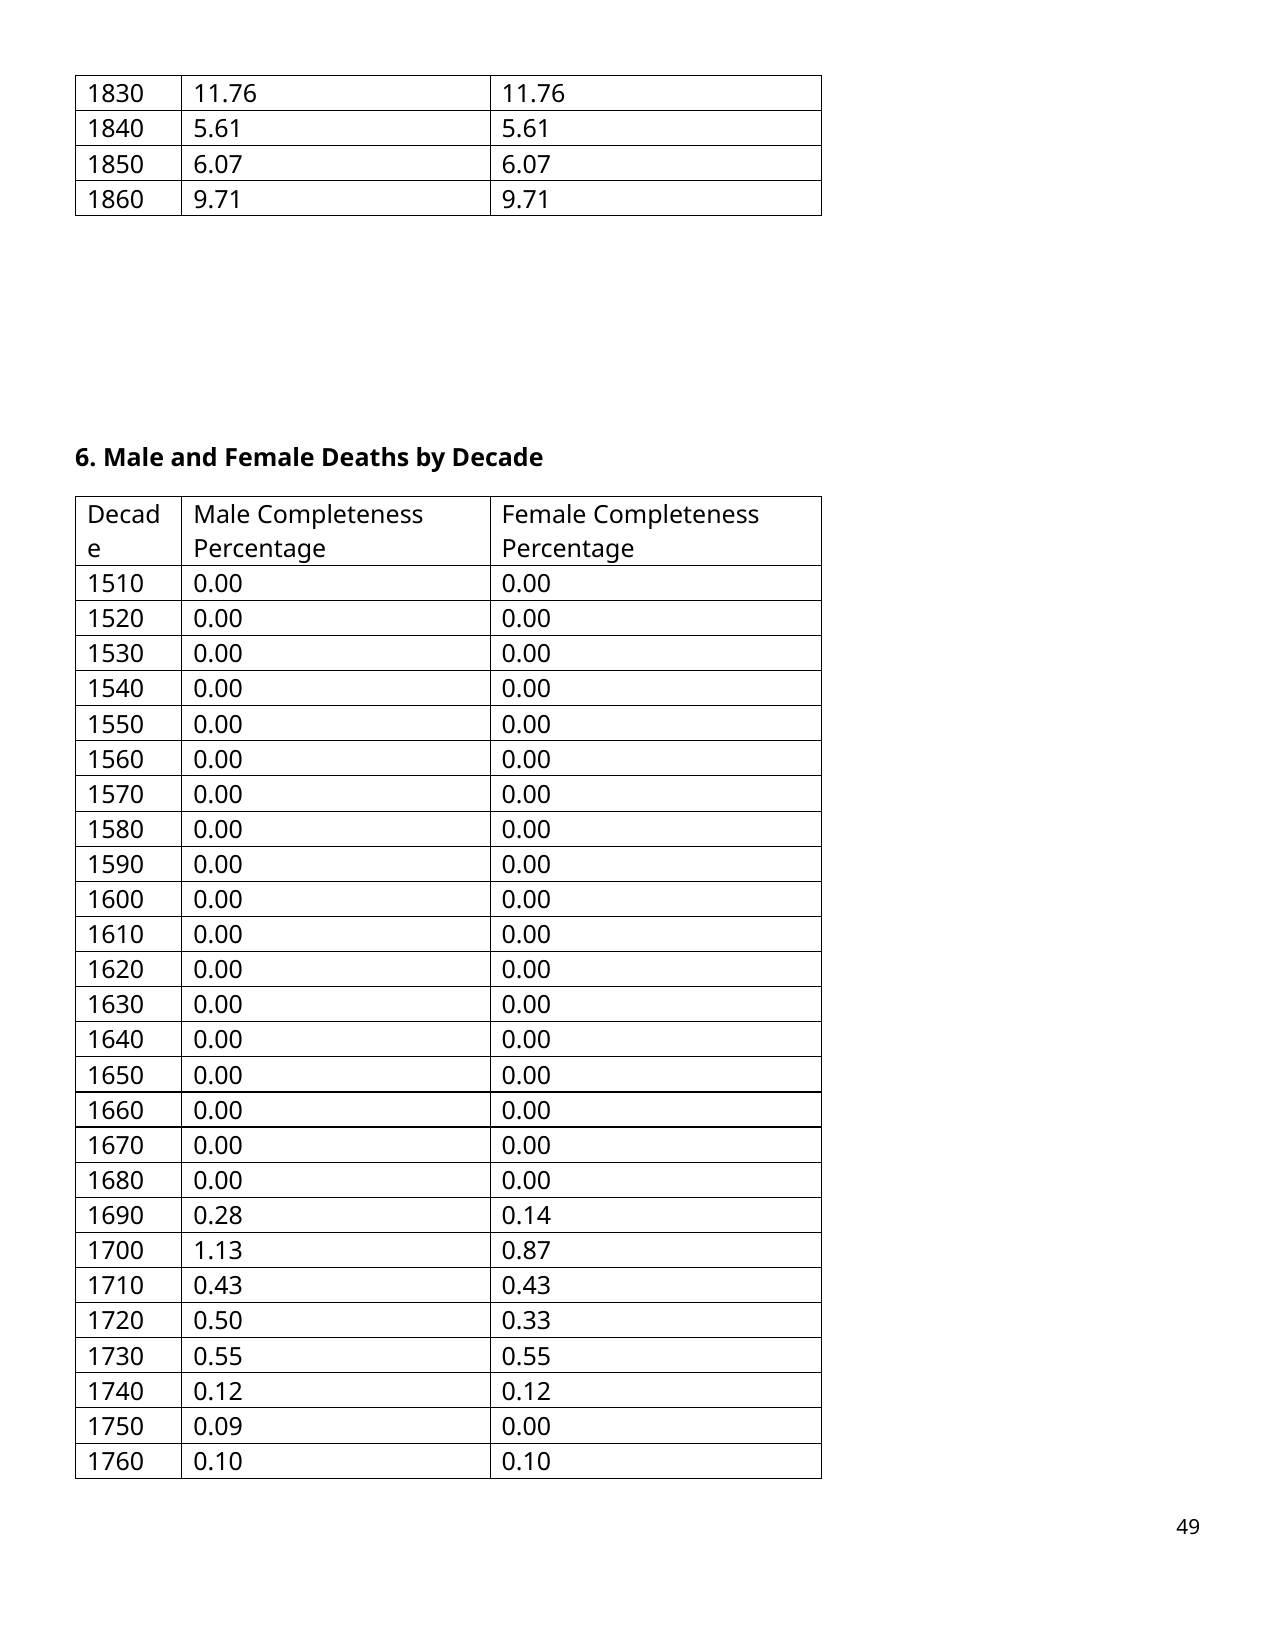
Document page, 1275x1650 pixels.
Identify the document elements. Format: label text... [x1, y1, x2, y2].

table_cell 0.00 [491, 776, 821, 811]
table_cell 0.43 [491, 1268, 821, 1302]
table_cell 9.71 [491, 181, 821, 215]
table_cell 0.00 [491, 987, 821, 1021]
table_cell 1520 [76, 601, 181, 635]
table_cell 1690 [76, 1198, 181, 1232]
table_cell 1540 [76, 671, 181, 705]
table_cell 1680 [76, 1163, 181, 1197]
table_cell 0.00 [491, 952, 821, 986]
table_cell 11.76 [182, 76, 490, 110]
table_cell 0.00 [491, 917, 821, 951]
table_cell 1720 [76, 1303, 181, 1337]
table_cell 1760 [76, 1444, 181, 1477]
table_cell 0.00 [182, 917, 490, 951]
table_cell 11.76 [491, 76, 821, 110]
table_cell 0.00 [491, 706, 821, 740]
table_cell 9.71 [182, 181, 490, 215]
table_cell 0.10 [182, 1444, 490, 1477]
table_cell 0.09 [182, 1408, 490, 1442]
text 6. Male and Female Deaths by Decade [75, 440, 1200, 474]
table_cell 0.00 [491, 1022, 821, 1056]
table_cell 1660 [76, 1093, 181, 1126]
table_cell 1740 [76, 1373, 181, 1407]
table_cell 1860 [76, 181, 181, 215]
table_cell 1610 [76, 917, 181, 951]
table_cell 1510 [76, 566, 181, 600]
table_cell 0.00 [182, 952, 490, 986]
table_cell 1850 [76, 146, 181, 180]
table_cell 0.14 [491, 1198, 821, 1232]
table_cell 0.00 [182, 812, 490, 846]
table_cell 1700 [76, 1233, 181, 1267]
table_cell 0.00 [182, 671, 490, 705]
table_cell 6.07 [182, 146, 490, 180]
table_cell 0.00 [182, 1163, 490, 1197]
table_cell 1670 [76, 1128, 181, 1162]
table_cell 1830 [76, 76, 181, 110]
table_header Male Completeness Percentage [182, 497, 490, 565]
table_cell 0.43 [182, 1268, 490, 1302]
table_cell 1.13 [182, 1233, 490, 1267]
table_cell 0.00 [491, 601, 821, 635]
table_cell 0.00 [491, 1093, 821, 1126]
table_cell 0.00 [182, 566, 490, 600]
table_cell 0.00 [182, 741, 490, 775]
table_cell 0.00 [182, 601, 490, 635]
table_cell 1580 [76, 812, 181, 846]
table_cell 1530 [76, 636, 181, 670]
table_header Decade [76, 497, 181, 565]
table_cell 0.12 [182, 1373, 490, 1407]
table_cell 0.00 [182, 1093, 490, 1126]
table_cell 1570 [76, 776, 181, 811]
table_cell 0.00 [491, 1408, 821, 1442]
table_cell 0.28 [182, 1198, 490, 1232]
table_cell 0.00 [182, 776, 490, 811]
table_cell 1840 [76, 111, 181, 145]
table_cell 0.10 [491, 1444, 821, 1477]
table_cell 0.00 [182, 706, 490, 740]
table_cell 5.61 [182, 111, 490, 145]
table_cell 0.00 [491, 1163, 821, 1197]
table_cell 0.33 [491, 1303, 821, 1337]
table_cell 5.61 [491, 111, 821, 145]
table_cell 0.00 [491, 566, 821, 600]
table_cell 0.12 [491, 1373, 821, 1407]
table_cell 0.00 [182, 847, 490, 881]
table_cell 0.87 [491, 1233, 821, 1267]
table_cell 0.00 [491, 636, 821, 670]
table_cell 1640 [76, 1022, 181, 1056]
table_cell 1730 [76, 1338, 181, 1372]
table_cell 1750 [76, 1408, 181, 1442]
table_cell 0.00 [182, 882, 490, 916]
table_cell 0.00 [182, 987, 490, 1021]
table_header Female Completeness Percentage [491, 497, 821, 565]
table_cell 0.00 [182, 1128, 490, 1162]
table_cell 1710 [76, 1268, 181, 1302]
table_cell 1560 [76, 741, 181, 775]
table_cell 0.00 [182, 636, 490, 670]
table_cell 0.50 [182, 1303, 490, 1337]
table_cell 1630 [76, 987, 181, 1021]
table_cell 6.07 [491, 146, 821, 180]
table_cell 0.55 [491, 1338, 821, 1372]
table_cell 0.00 [491, 847, 821, 881]
table_cell 1650 [76, 1057, 181, 1091]
table_cell 0.55 [182, 1338, 490, 1372]
table_cell 0.00 [182, 1022, 490, 1056]
table_cell 1600 [76, 882, 181, 916]
table_cell 0.00 [182, 1057, 490, 1091]
table_cell 0.00 [491, 812, 821, 846]
table_cell 0.00 [491, 1128, 821, 1162]
table_cell 0.00 [491, 1057, 821, 1091]
table_cell 0.00 [491, 882, 821, 916]
table_cell 0.00 [491, 671, 821, 705]
table_cell 1620 [76, 952, 181, 986]
table_cell 1550 [76, 706, 181, 740]
table_cell 1590 [76, 847, 181, 881]
table_cell 0.00 [491, 741, 821, 775]
